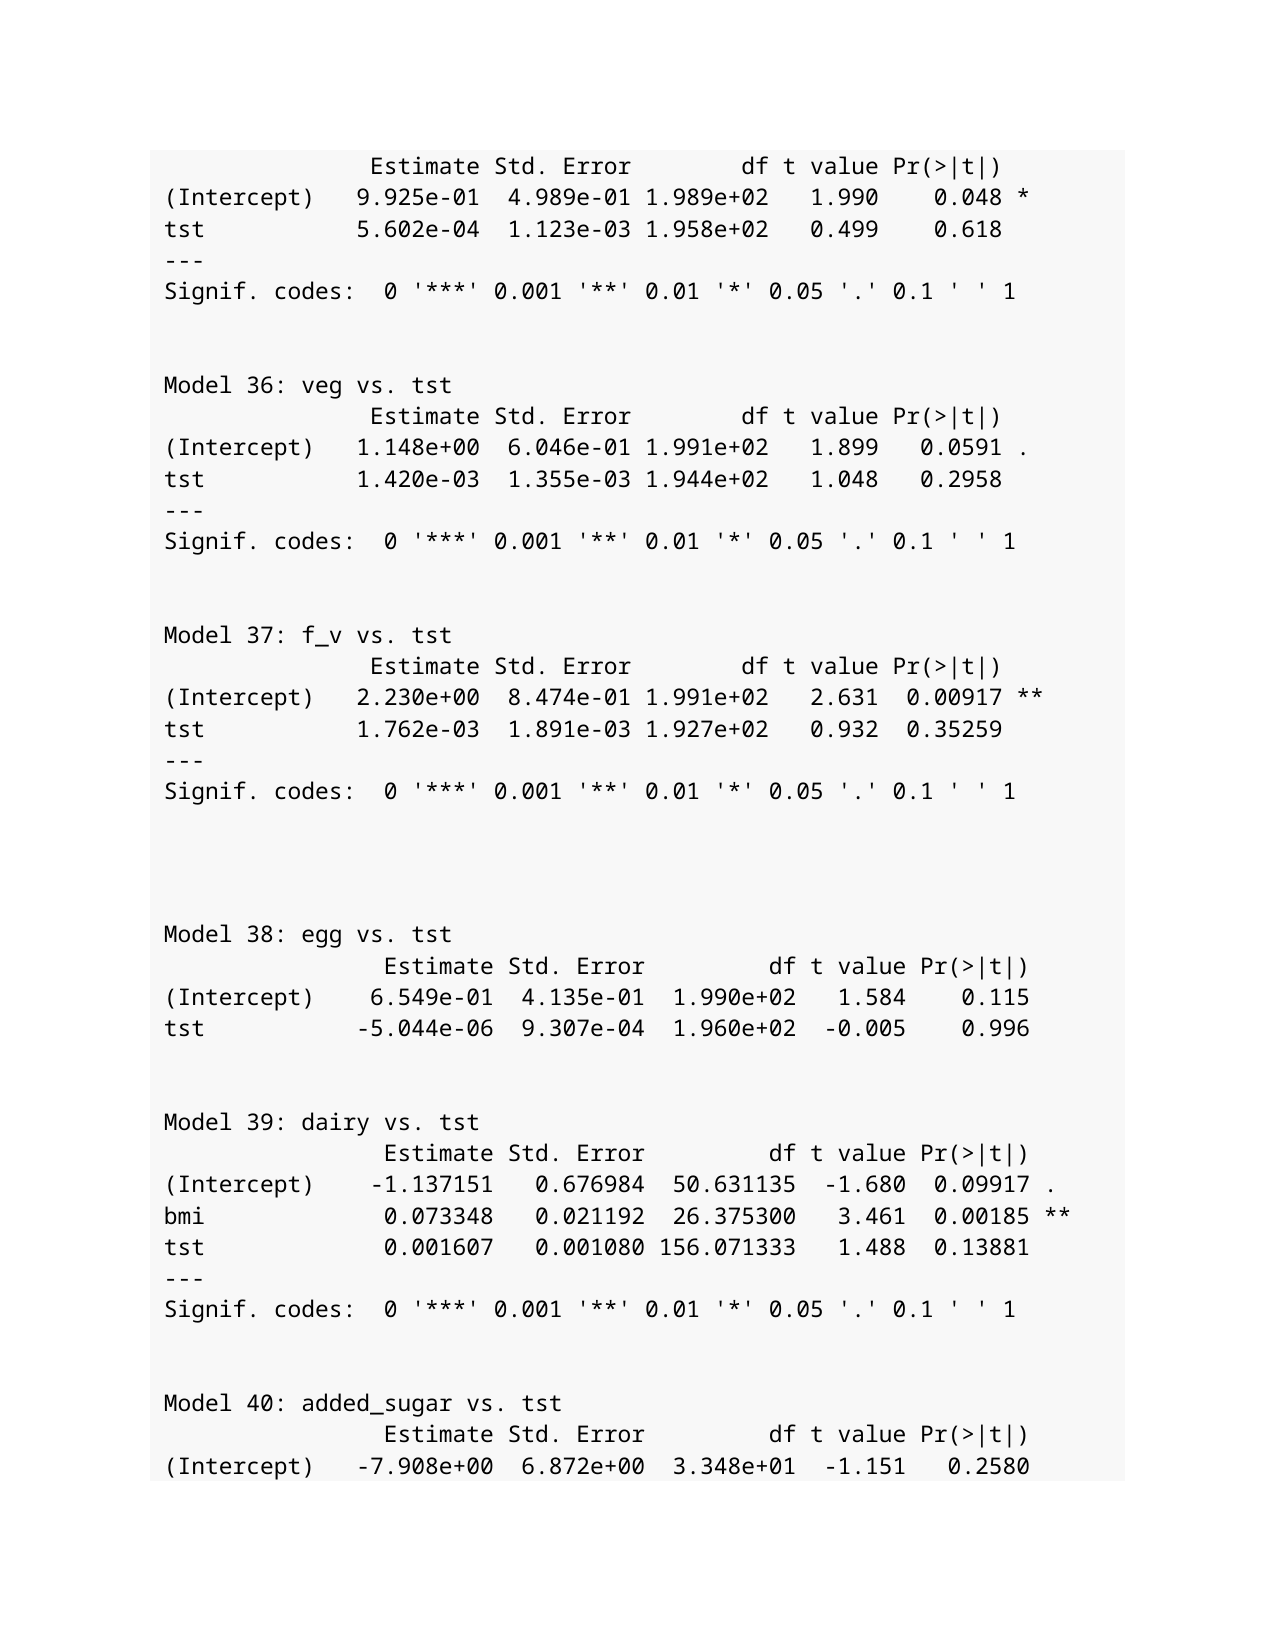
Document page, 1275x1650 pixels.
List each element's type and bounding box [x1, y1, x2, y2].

text [150, 918, 1125, 1481]
text [150, 150, 1125, 897]
